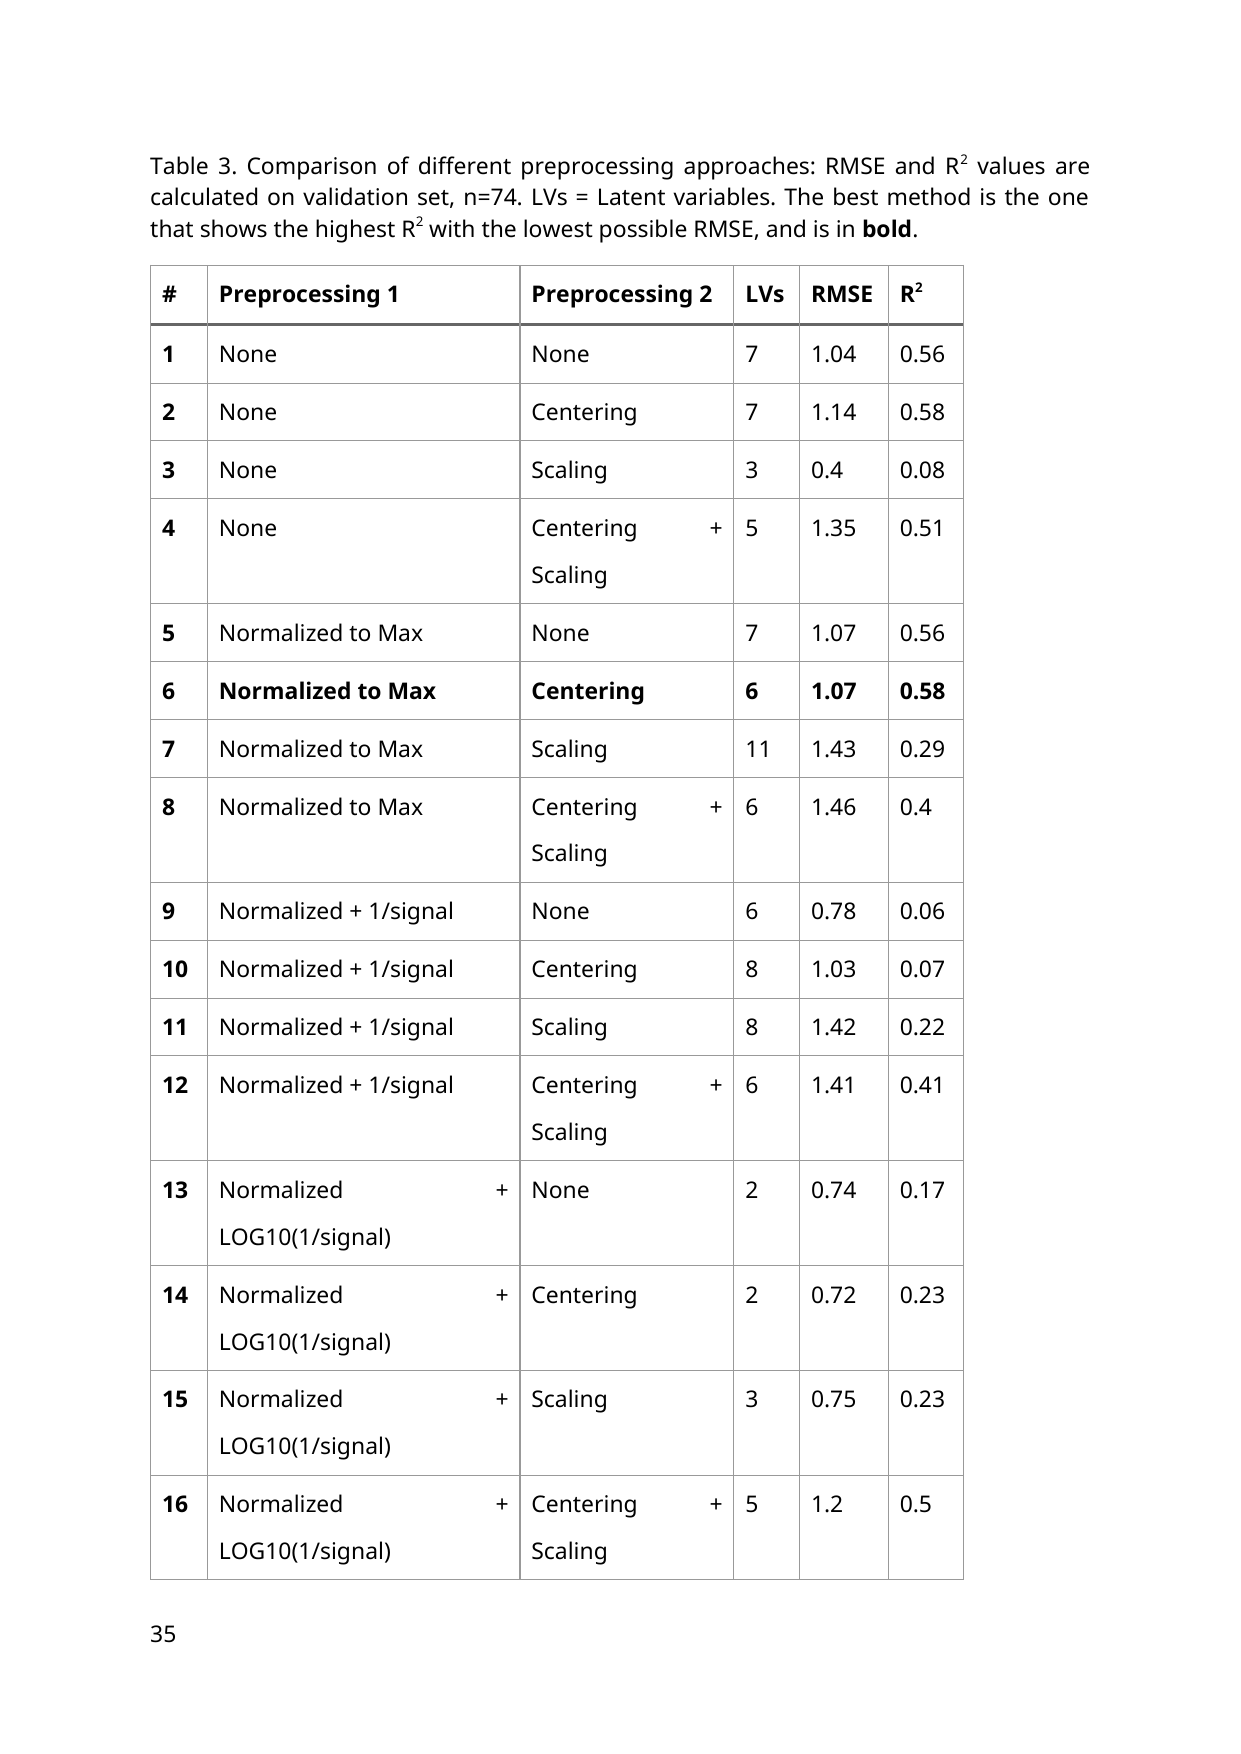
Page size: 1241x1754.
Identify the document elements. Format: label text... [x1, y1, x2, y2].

table_cell Normalized to Max [208, 720, 519, 777]
table_cell 1.35 [800, 499, 888, 603]
table_cell Centering + Scaling [521, 499, 733, 603]
table_cell Centering [521, 941, 733, 997]
table_cell Normalized + LOG10(1/signal) [208, 1266, 519, 1370]
table_cell 0.5 [889, 1476, 963, 1579]
table_cell 7 [734, 604, 799, 661]
table_cell 0.72 [800, 1266, 888, 1370]
table_cell Normalized to Max [208, 662, 519, 719]
table_cell Centering + Scaling [521, 1476, 733, 1579]
table_cell None [208, 499, 519, 603]
table_cell 7 [734, 326, 799, 382]
table_cell 3 [734, 1371, 799, 1474]
table_cell None [208, 326, 519, 382]
table_cell None [521, 883, 733, 939]
table_cell Scaling [521, 1371, 733, 1474]
table_cell 1.07 [800, 604, 888, 661]
table_cell 0.4 [800, 441, 888, 498]
table_cell Normalized to Max [208, 778, 519, 882]
table_cell Centering + Scaling [521, 1056, 733, 1160]
table_cell 9 [151, 883, 207, 939]
table_cell Scaling [521, 720, 733, 777]
table_cell None [521, 1161, 733, 1265]
table_header # [151, 266, 207, 322]
table_cell 0.22 [889, 999, 963, 1055]
table_cell 1 [151, 326, 207, 382]
table_cell 0.07 [889, 941, 963, 997]
table_cell 0.75 [800, 1371, 888, 1474]
table_cell 0.29 [889, 720, 963, 777]
table_cell Scaling [521, 441, 733, 498]
text Table 3. Comparison of different preprocessing approaches: RMSE and R2 values are calculated on validation set, n=74. LVs = Latent variables. The best method is the one that shows the highest R2 with the lowest possible RMSE, and is in bold. [150, 150, 1090, 244]
table_cell None [521, 326, 733, 382]
table_cell 5 [151, 604, 207, 661]
table_cell 2 [151, 384, 207, 440]
table_cell 1.14 [800, 384, 888, 440]
table_cell 0.08 [889, 441, 963, 498]
table_cell 7 [734, 384, 799, 440]
table_cell 8 [734, 999, 799, 1055]
table_header Preprocessing 1 [208, 266, 519, 322]
table_cell None [208, 441, 519, 498]
table_cell 1.2 [800, 1476, 888, 1579]
table_cell 11 [734, 720, 799, 777]
table_cell 0.4 [889, 778, 963, 882]
table_cell 10 [151, 941, 207, 997]
table_cell 16 [151, 1476, 207, 1579]
table_cell 8 [151, 778, 207, 882]
table_cell 0.23 [889, 1371, 963, 1474]
table_cell Centering + Scaling [521, 778, 733, 882]
table_cell Normalized + 1/signal [208, 941, 519, 997]
table_cell Normalized + LOG10(1/signal) [208, 1476, 519, 1579]
table_cell 0.74 [800, 1161, 888, 1265]
table_cell 7 [151, 720, 207, 777]
table_cell 5 [734, 1476, 799, 1579]
table_cell 13 [151, 1161, 207, 1265]
table_cell 2 [734, 1266, 799, 1370]
table_cell Centering [521, 1266, 733, 1370]
table_cell Normalized to Max [208, 604, 519, 661]
table_cell 0.17 [889, 1161, 963, 1265]
table_cell 1.04 [800, 326, 888, 382]
table_cell None [521, 604, 733, 661]
table_cell 1.41 [800, 1056, 888, 1160]
table_cell 1.43 [800, 720, 888, 777]
table_cell 6 [734, 778, 799, 882]
table_cell Normalized + 1/signal [208, 883, 519, 939]
table_cell Normalized + LOG10(1/signal) [208, 1371, 519, 1474]
table_cell 4 [151, 499, 207, 603]
table_cell 0.51 [889, 499, 963, 603]
table_cell 1.42 [800, 999, 888, 1055]
table_cell Normalized + 1/signal [208, 1056, 519, 1160]
table_cell 0.58 [889, 662, 963, 719]
table_cell 0.56 [889, 604, 963, 661]
table_cell Normalized + 1/signal [208, 999, 519, 1055]
table_cell Centering [521, 384, 733, 440]
table_header R2 [889, 266, 963, 322]
table_cell 14 [151, 1266, 207, 1370]
table_cell 3 [734, 441, 799, 498]
table_cell 0.06 [889, 883, 963, 939]
table_cell 11 [151, 999, 207, 1055]
table_cell 0.23 [889, 1266, 963, 1370]
table_cell 0.58 [889, 384, 963, 440]
table_cell 0.41 [889, 1056, 963, 1160]
table_cell 0.78 [800, 883, 888, 939]
table_header RMSE [800, 266, 888, 322]
table_cell None [208, 384, 519, 440]
table_cell 3 [151, 441, 207, 498]
table_cell 1.07 [800, 662, 888, 719]
table_cell 15 [151, 1371, 207, 1474]
table_cell 6 [734, 1056, 799, 1160]
table_cell 5 [734, 499, 799, 603]
table_cell Centering [521, 662, 733, 719]
table_header LVs [734, 266, 799, 322]
table_cell 0.56 [889, 326, 963, 382]
table_cell 8 [734, 941, 799, 997]
table_cell 1.03 [800, 941, 888, 997]
table_cell 12 [151, 1056, 207, 1160]
table_cell 6 [734, 662, 799, 719]
table_cell Scaling [521, 999, 733, 1055]
table_header Preprocessing 2 [521, 266, 733, 322]
table_cell 1.46 [800, 778, 888, 882]
table_cell Normalized + LOG10(1/signal) [208, 1161, 519, 1265]
table_cell 6 [734, 883, 799, 939]
table_cell 6 [151, 662, 207, 719]
table_cell 2 [734, 1161, 799, 1265]
